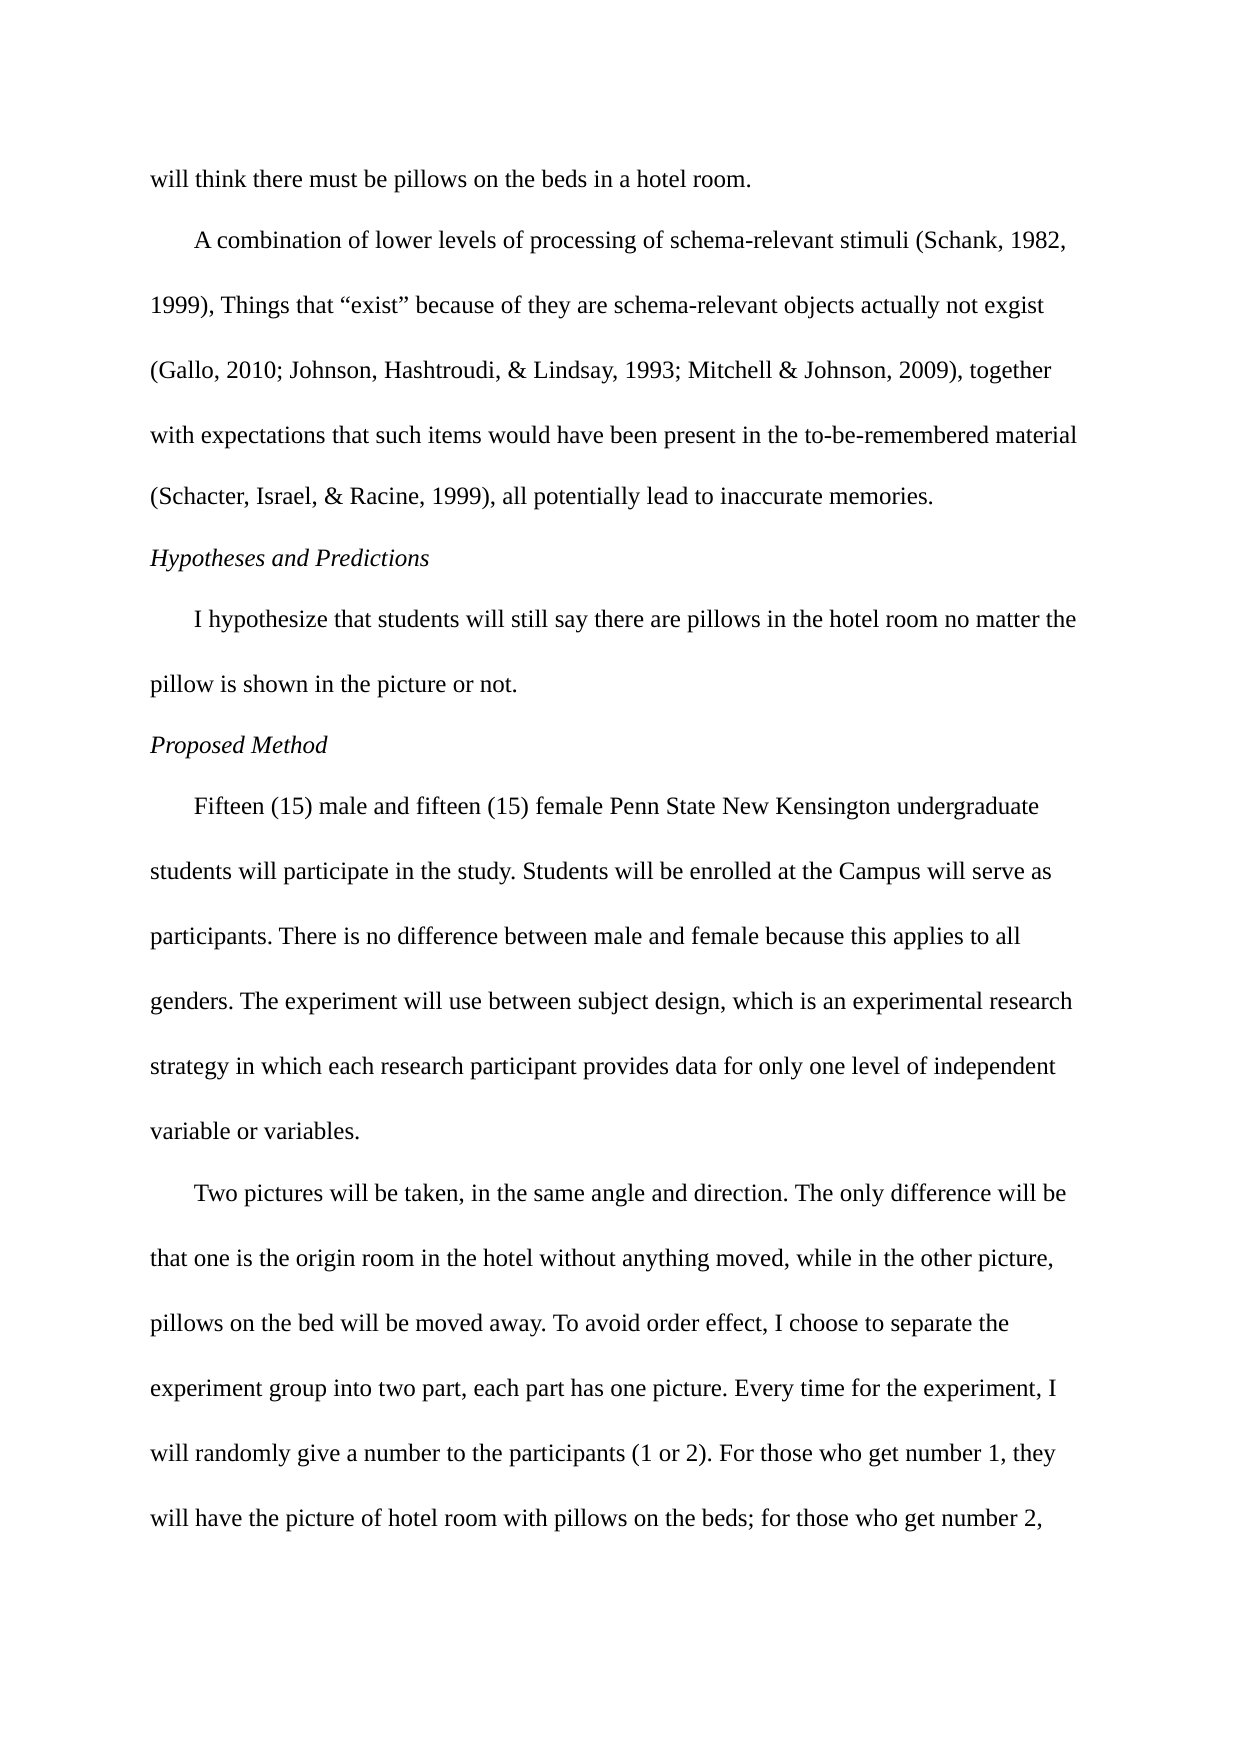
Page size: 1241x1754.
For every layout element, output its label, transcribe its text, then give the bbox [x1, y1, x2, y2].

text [150, 1176, 1090, 1533]
text A combination of lower levels of processing of schema-relevant stimuli (Schank, 1982, 1999), Things that “exist” because of they are schema-relevant objects actually not exgist (Gallo, 2010; Johnson, Hashtroudi, & Lindsay, 1993; Mitchell & Johnson, 2009), together with expectations that such items would have been present in the to-be-remembered material [150, 223, 1090, 451]
text Hypotheses and Predictions [150, 541, 1090, 573]
text Fifteen (15) male and fifteen (15) female Penn State New Kensington undergraduate students will participate in the study. Students will be enrolled at the Campus will serve as participants. There is no difference between male and female because this applies to all genders. The experiment will use between subject design, which is an experimental research strategy in which each research participant provides data for only one level of independent variable or variables. [150, 789, 1090, 1147]
text I hypothesize that students will still say there are pillows in the hotel room no matter the pillow is shown in the picture or not. [150, 602, 1090, 699]
text (Schacter, Israel, & Racine, 1999), all potentially lead to inaccurate memories. [150, 479, 1090, 512]
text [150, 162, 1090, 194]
text Proposed Method [150, 728, 1090, 761]
